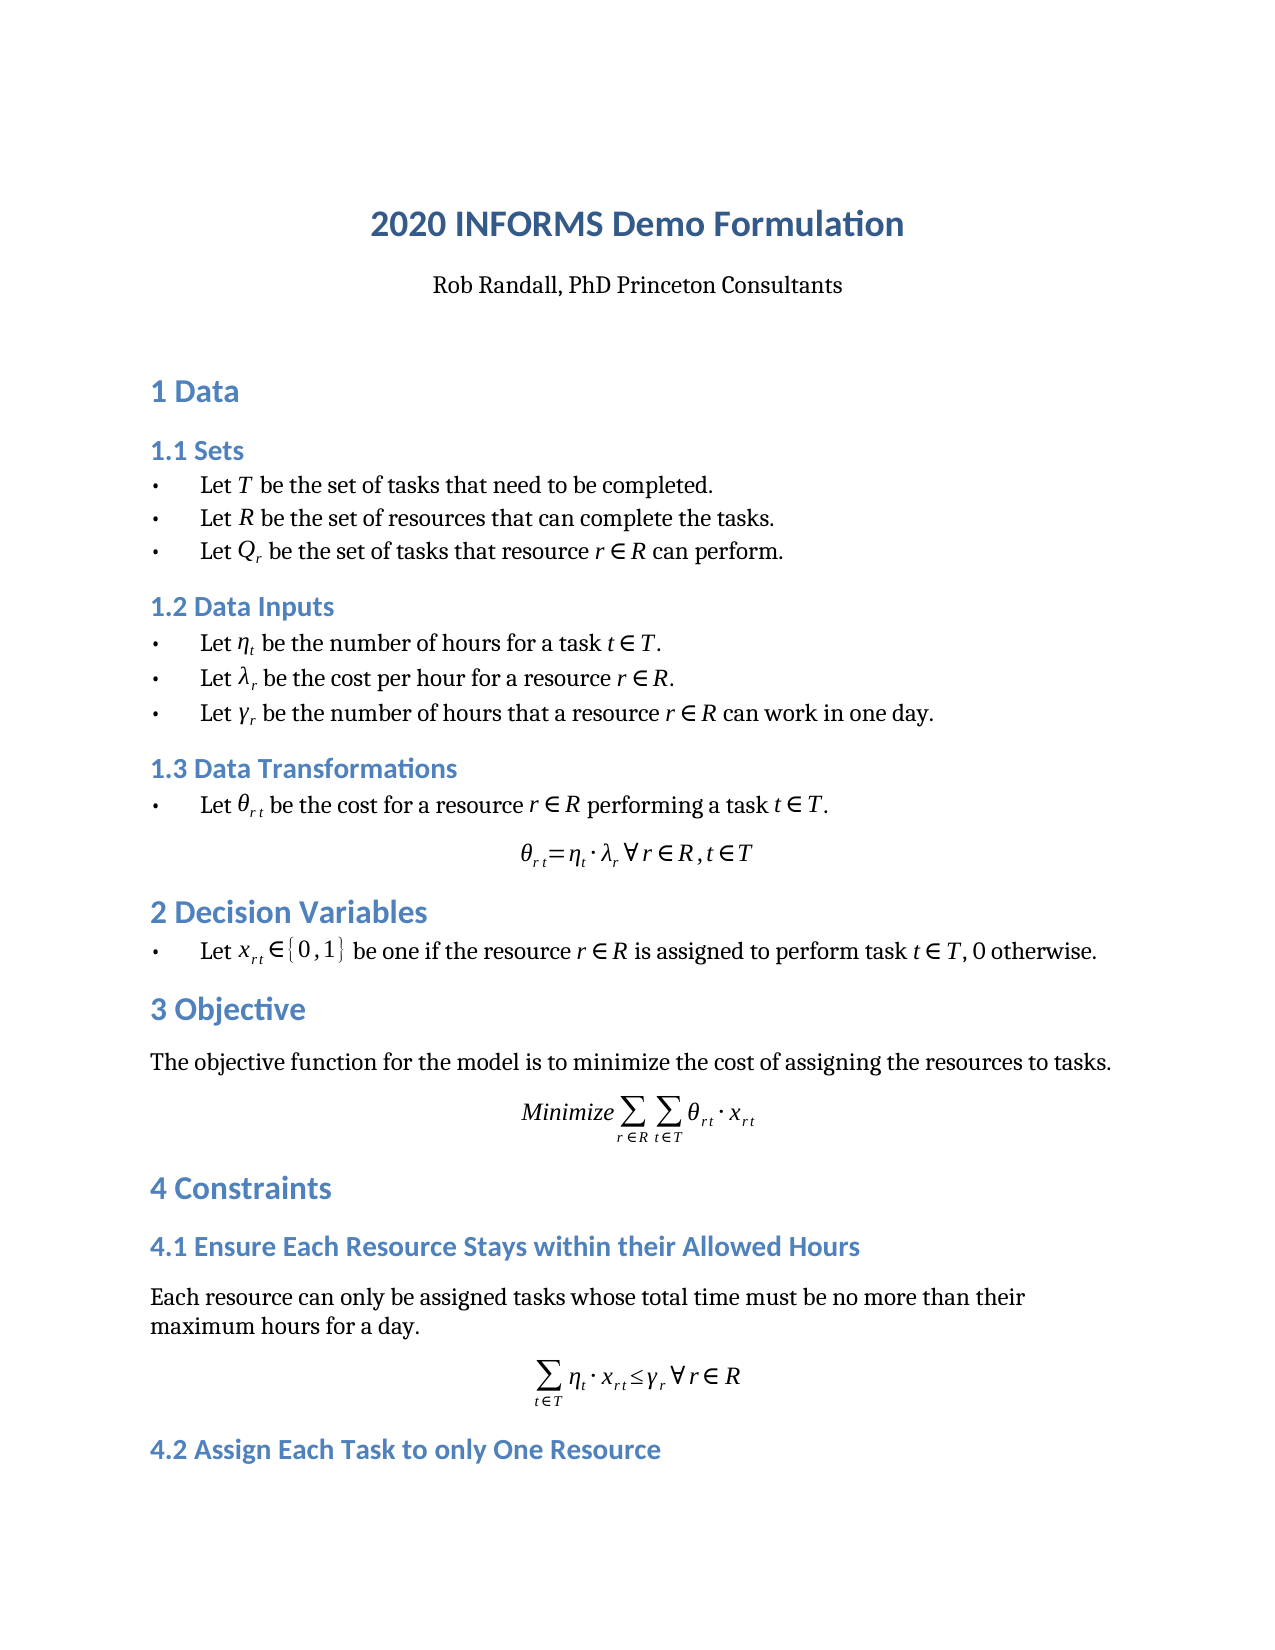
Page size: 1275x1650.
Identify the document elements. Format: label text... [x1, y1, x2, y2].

subtitle 1 Data [150, 370, 1125, 411]
subtitle 4 Constraints [150, 1167, 1125, 1208]
list Let be the cost per hour for a resource . [150, 663, 1125, 694]
subtitle 4.2 Assign Each Task to only One Resource [150, 1431, 1125, 1466]
subtitle 4.1 Ensure Each Resource Stays within their Allowed Hours [150, 1228, 1125, 1264]
list Let be one if the resource is assigned to perform task , 0 otherwise. [150, 936, 1125, 967]
text Rob Randall, PhD Princeton Consultants [150, 271, 1125, 299]
text The objective function for the model is to minimize the cost of assigning the resources to tasks. [150, 1048, 1125, 1076]
list Let be the number of hours that a resource can work in one day. [150, 698, 1125, 729]
list Let be the set of resources that can complete the tasks. [150, 503, 1125, 532]
list Let be the set of tasks that need to be completed. [150, 471, 1125, 500]
subtitle 1.1 Sets [150, 432, 1125, 467]
subtitle 2 Decision Variables [150, 892, 1125, 932]
list Let be the cost for a resource performing a task . [150, 789, 1125, 821]
list Let be the set of tasks that resource can perform. [150, 536, 1125, 567]
subtitle 1.3 Data Transformations [150, 750, 1125, 786]
list Let be the number of hours for a task . [150, 627, 1125, 659]
subtitle 3 Objective [150, 988, 1125, 1029]
subtitle 1.2 Data Inputs [150, 588, 1125, 624]
title 2020 INFORMS Demo Formulation [150, 200, 1125, 246]
text Each resource can only be assigned tasks whose total time must be no more than their maximum hours for a day. [150, 1283, 1125, 1340]
